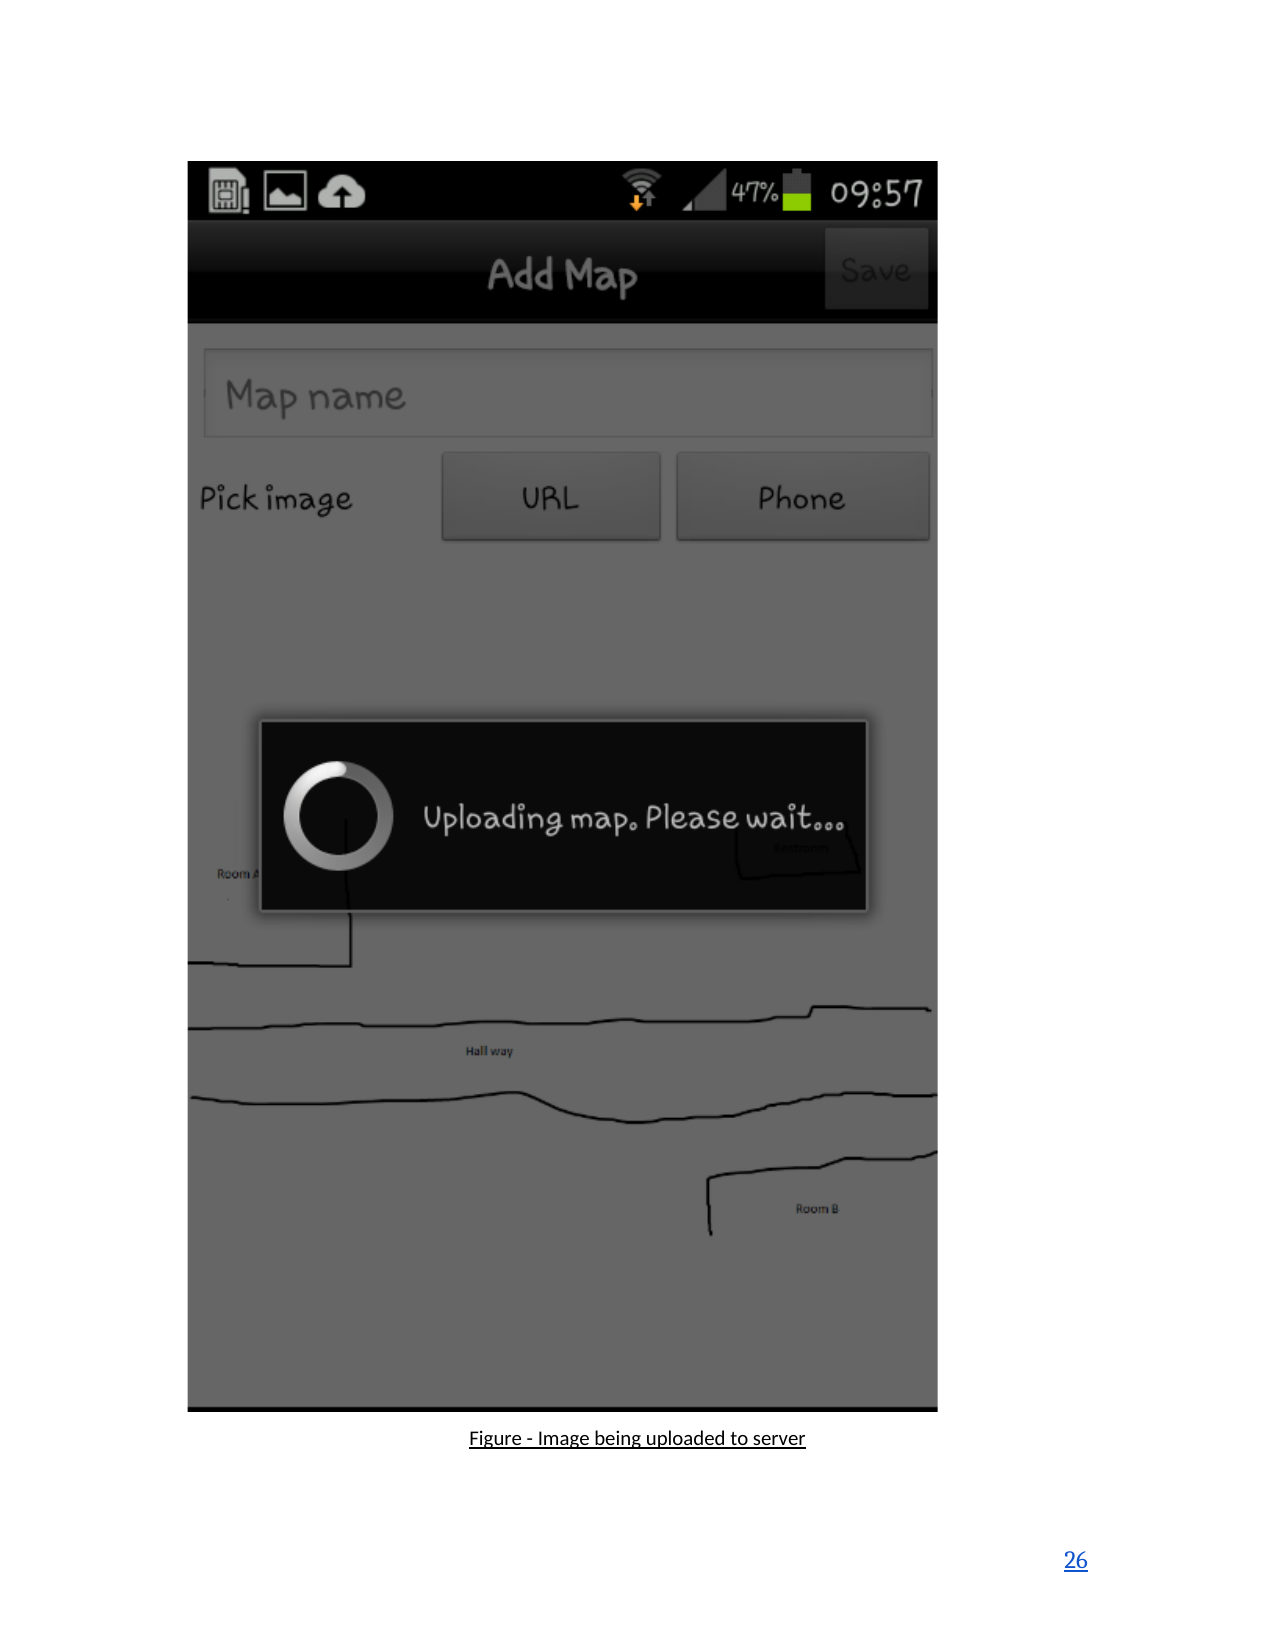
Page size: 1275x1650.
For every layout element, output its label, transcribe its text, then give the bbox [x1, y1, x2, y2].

text Figure - Image being uploaded to server [187, 1426, 1087, 1451]
picture [187, 161, 938, 1412]
